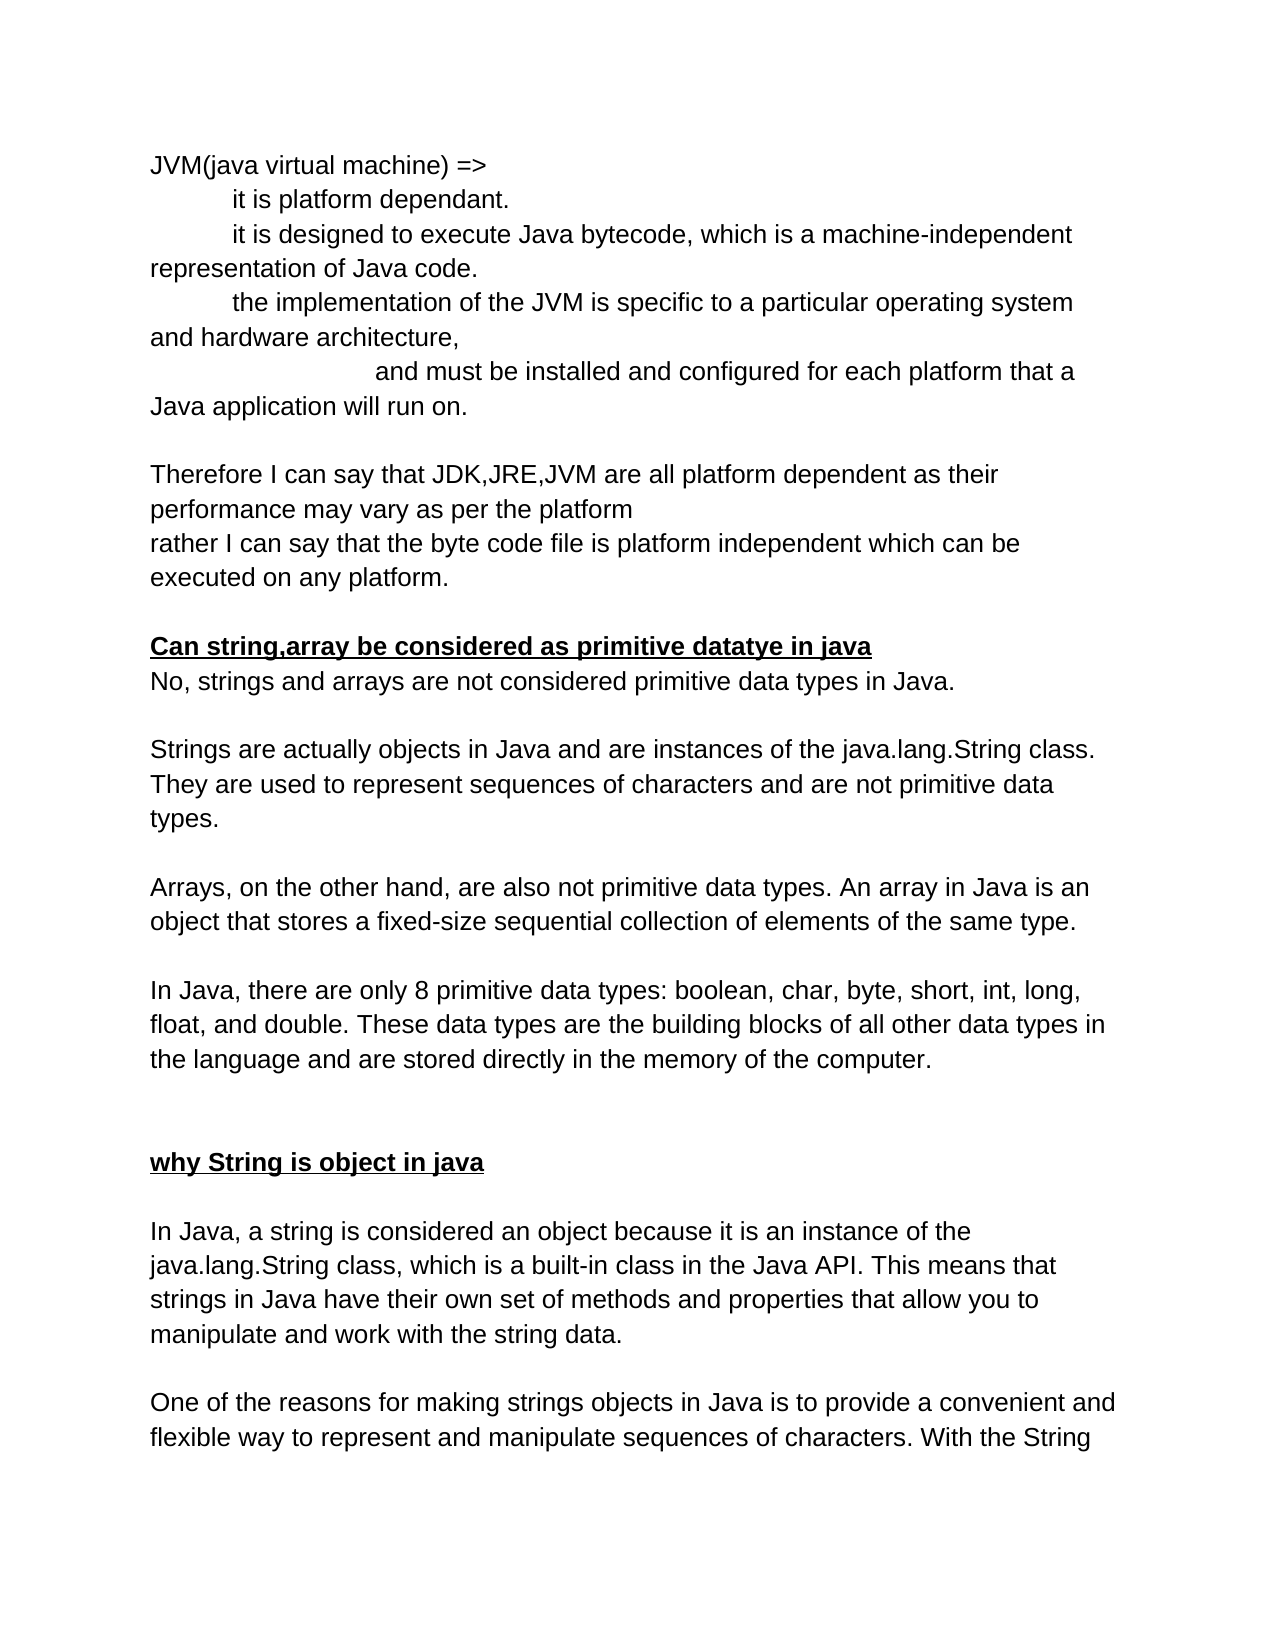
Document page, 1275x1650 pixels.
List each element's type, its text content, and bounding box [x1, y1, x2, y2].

text rather I can say that the byte code file is platform independent which can be executed on any platform. [150, 528, 1125, 592]
text In Java, a string is considered an object because it is an instance of the java.lang.String class, which is a built-in class in the Java API. This means that strings in Java have their own set of methods and properties that allow you to manipulate and work with the string data. [150, 1216, 1125, 1349]
text Therefore I can say that JDK,JRE,JVM are all platform dependent as their performance may vary as per the platform [150, 459, 1125, 524]
text it is platform dependant. [150, 184, 1125, 214]
text the implementation of the JVM is specific to a particular operating system and hardware architecture, [150, 287, 1125, 352]
text and must be installed and configured for each platform that a Java application will run on. [150, 356, 1125, 421]
text In Java, there are only 8 primitive data types: boolean, char, byte, short, int, long, float, and double. These data types are the building blocks of all other data types in the language and are stored directly in the memory of the computer. [150, 975, 1125, 1074]
text No, strings and arrays are not considered primitive data types in Java. [150, 666, 1125, 696]
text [150, 1387, 1125, 1452]
text Arrays, on the other hand, are also not primitive data types. An array in Java is an object that stores a fixed-size sequential collection of elements of the same type. [150, 872, 1125, 936]
text Strings are actually objects in Java and are instances of the java.lang.String class. They are used to represent sequences of characters and are not primitive data types. [150, 734, 1125, 833]
text why String is object in java [150, 1147, 1125, 1177]
text Can string,array be considered as primitive datatye in java [150, 631, 1125, 661]
text it is designed to execute Java bytecode, which is a machine-independent representation of Java code. [150, 219, 1125, 283]
text JVM(java virtual machine) => [150, 150, 1125, 180]
